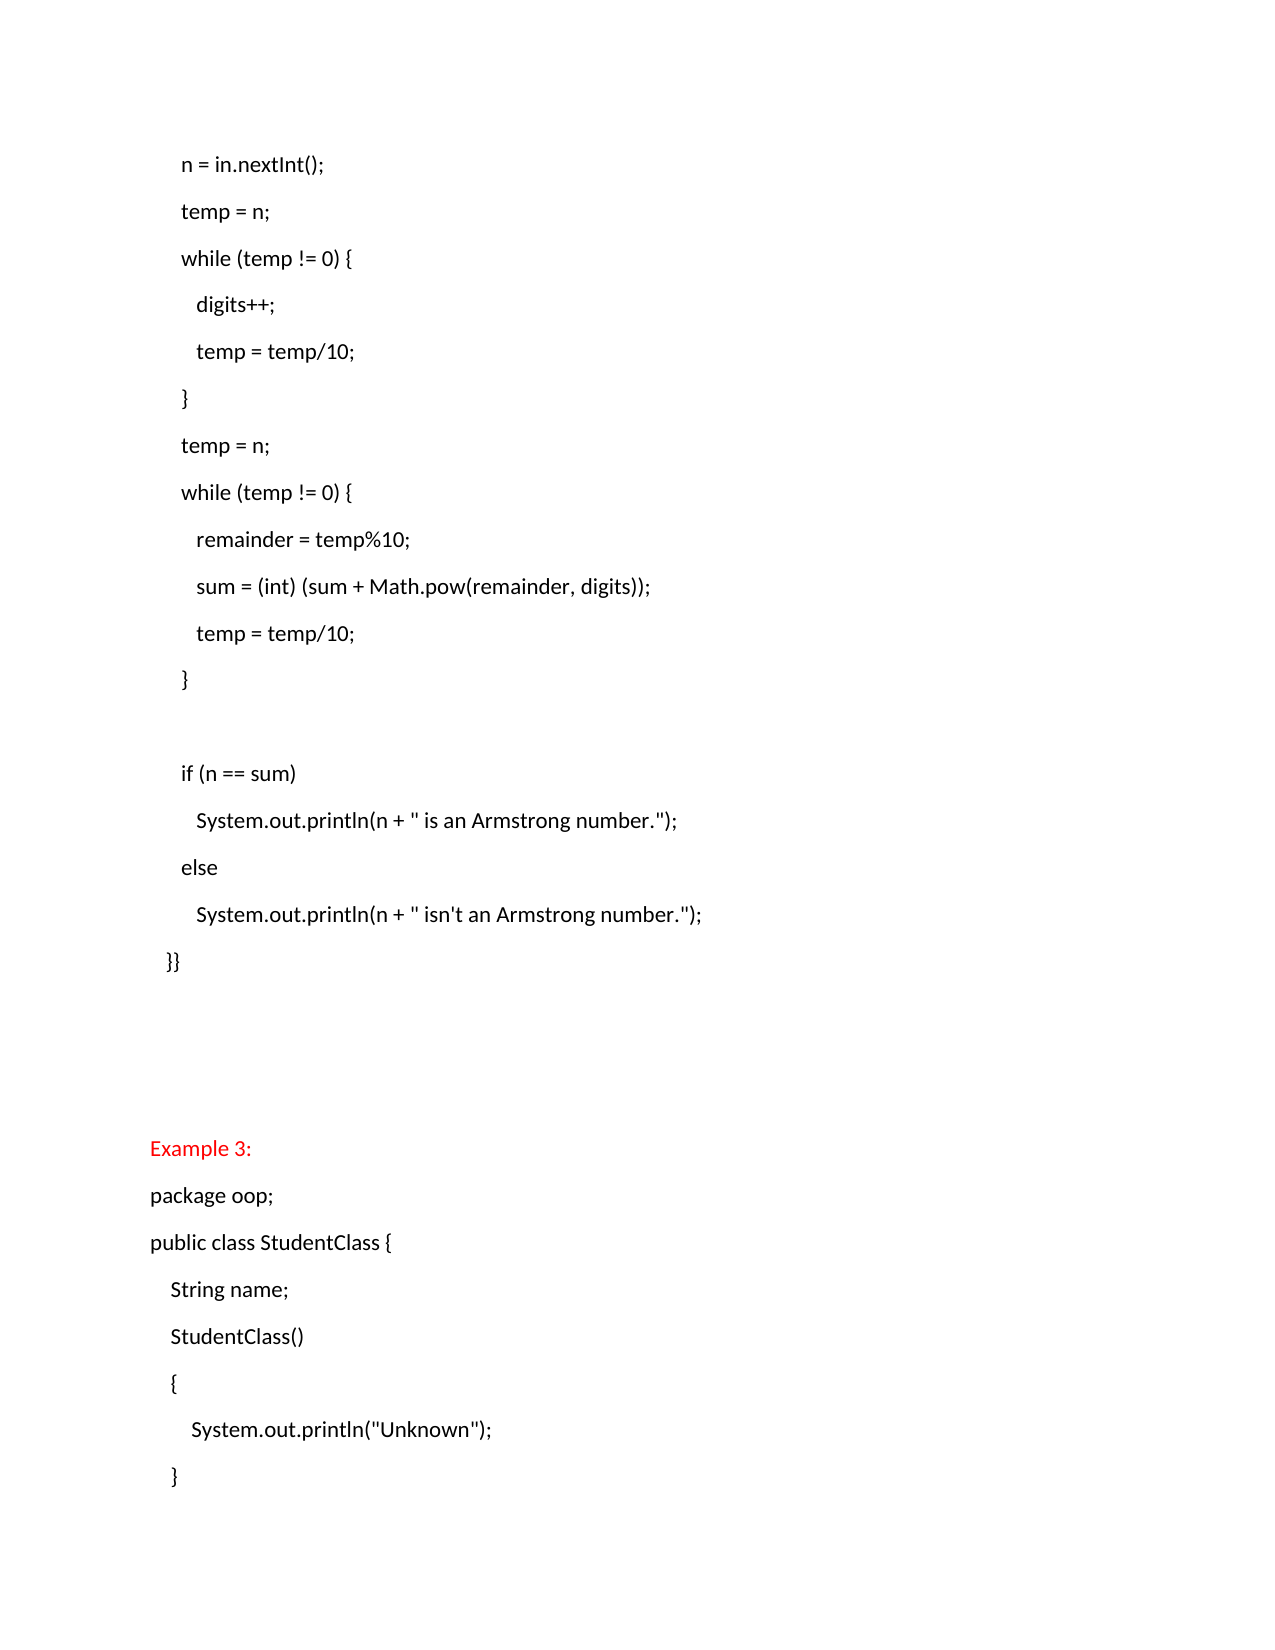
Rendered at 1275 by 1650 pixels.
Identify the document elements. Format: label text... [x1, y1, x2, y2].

text temp = n; [150, 431, 1125, 459]
text System.out.println(n + " isn't an Armstrong number."); [150, 900, 1125, 928]
text System.out.println(n + " is an Armstrong number."); [150, 806, 1125, 834]
text Example 3: [150, 1134, 1125, 1162]
text sum = (int) (sum + Math.pow(remainder, digits)); [150, 572, 1125, 600]
text n = in.nextInt(); [150, 150, 1125, 178]
text while (temp != 0) { [150, 244, 1125, 272]
text if (n == sum) [150, 759, 1125, 787]
text while (temp != 0) { [150, 478, 1125, 506]
text remainder = temp%10; [150, 525, 1125, 553]
text System.out.println("Unknown"); [150, 1416, 1125, 1444]
text temp = temp/10; [150, 619, 1125, 647]
text { [150, 1369, 1125, 1397]
text else [150, 853, 1125, 881]
text temp = n; [150, 197, 1125, 225]
text }} [150, 947, 1125, 975]
text package oop; [150, 1181, 1125, 1209]
text String name; [150, 1275, 1125, 1303]
text digits++; [150, 291, 1125, 319]
text public class StudentClass { [150, 1228, 1125, 1256]
text } [150, 384, 1125, 412]
text } [150, 666, 1125, 694]
text temp = temp/10; [150, 337, 1125, 366]
text StudentClass() [150, 1322, 1125, 1350]
text } [150, 1462, 1125, 1491]
